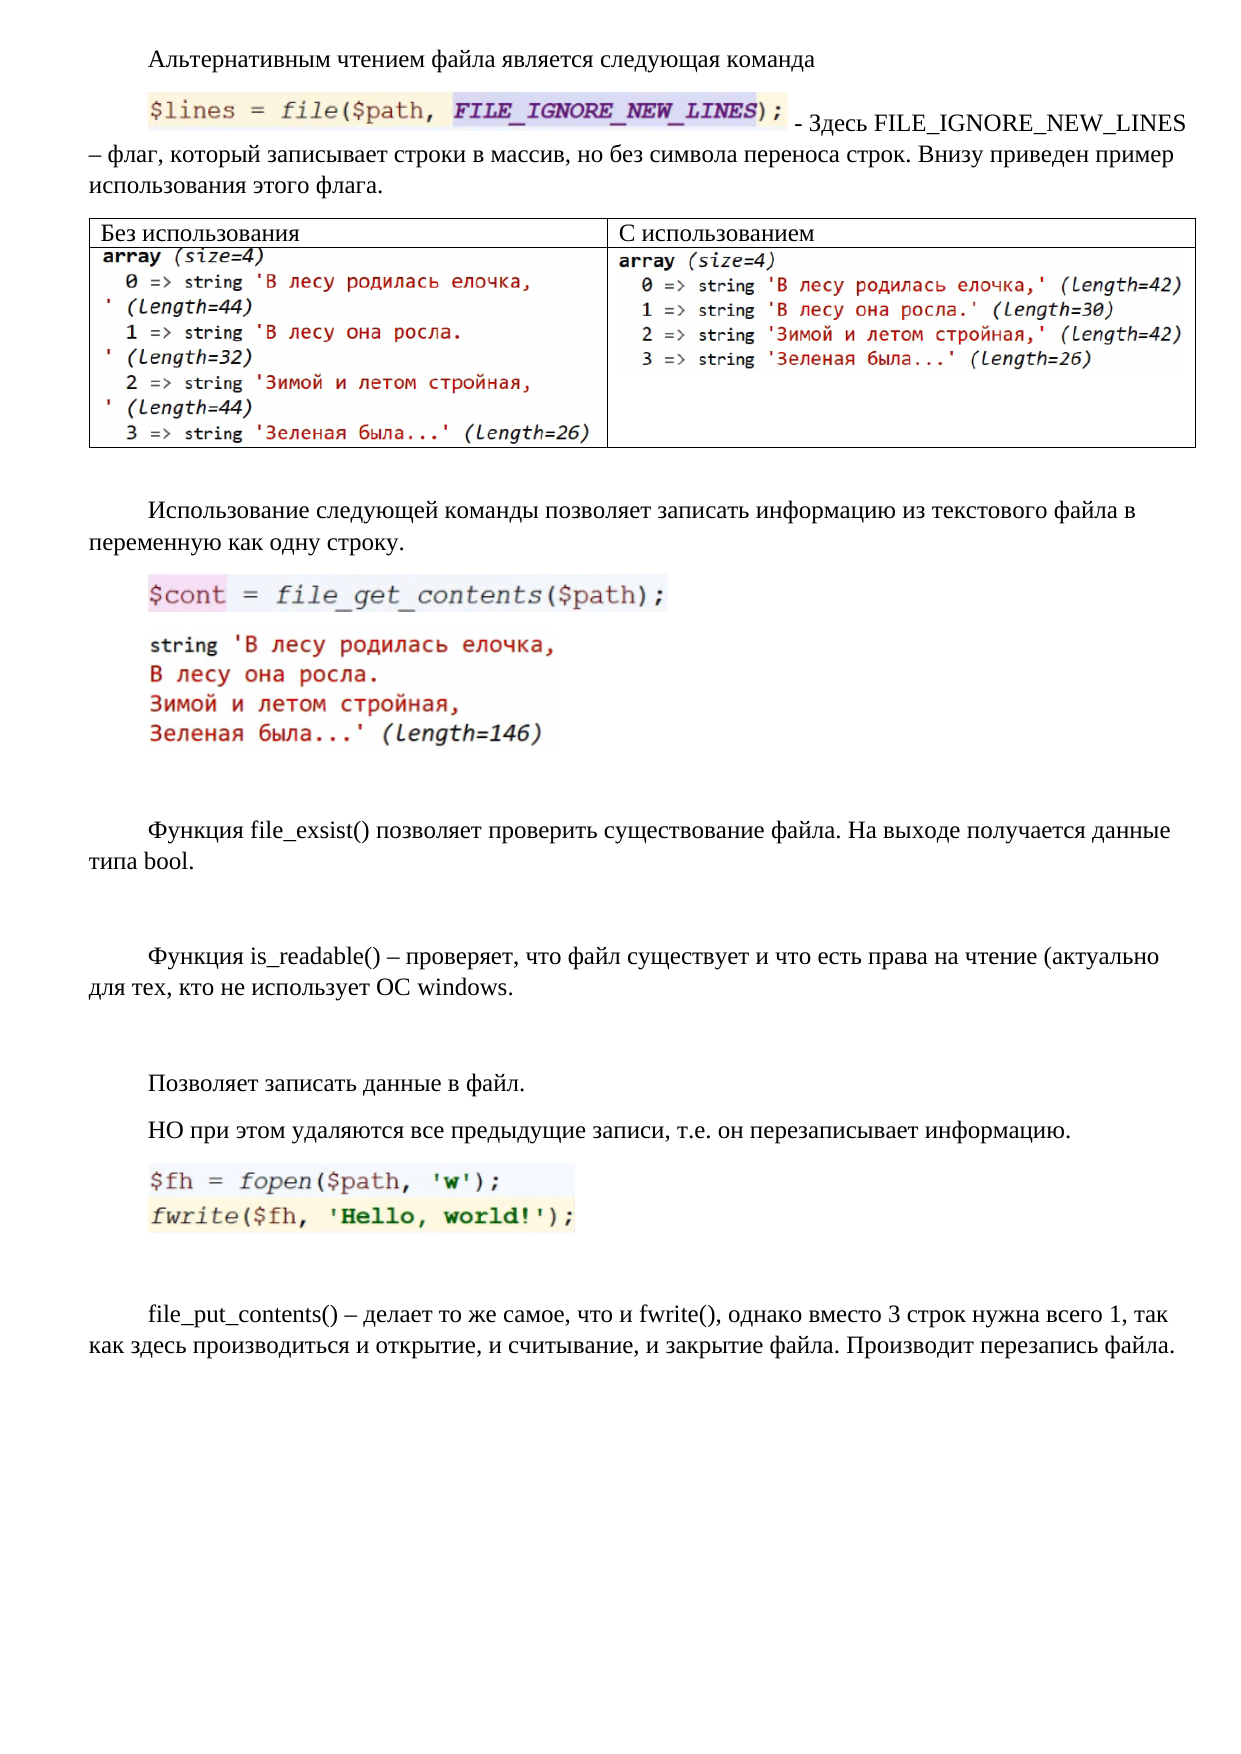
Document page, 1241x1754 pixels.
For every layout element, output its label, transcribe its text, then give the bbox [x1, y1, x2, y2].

picture [618, 248, 1183, 373]
text Использование следующей команды позволяет записать информацию из текстового файла в переменную как одну строку. [89, 496, 1196, 555]
text Позволяет записать данные в файл. [89, 1068, 1196, 1097]
text Альтернативным чтением файла является следующая команда [89, 44, 1196, 73]
text Функция is_readable() – проверяет, что файл существует и что есть права на чтение (актуально для тех, кто не использует ОС windows. [89, 941, 1196, 1001]
text - Здесь FILE_IGNORE_NEW_LINES – флаг, который записывает строки в массив, но без символа переноса строк. Внизу приведен пример использования этого флага. [89, 92, 1196, 198]
picture [147, 92, 788, 131]
picture [100, 248, 594, 447]
text file_put_contents() – делает то же самое, что и fwrite(), однако вместо 3 строк нужна всего 1, так как здесь производиться и открытие, и считывание, и закрытие файла. Производит перезапись файла. [89, 1299, 1196, 1359]
table_cell [594, 248, 607, 447]
table_header Без использования [90, 219, 607, 247]
picture [147, 630, 556, 749]
text Функция file_exsist() позволяет проверить существование файла. На выходе получается данные типа bool. [89, 815, 1196, 875]
table_cell [608, 248, 1195, 447]
picture [147, 574, 668, 612]
table_header С использованием [608, 219, 1195, 247]
picture [147, 1163, 575, 1233]
table_cell [90, 248, 100, 447]
text НО при этом удаляются все предыдущие записи, т.е. он перезаписывает информацию. [89, 1116, 1196, 1144]
